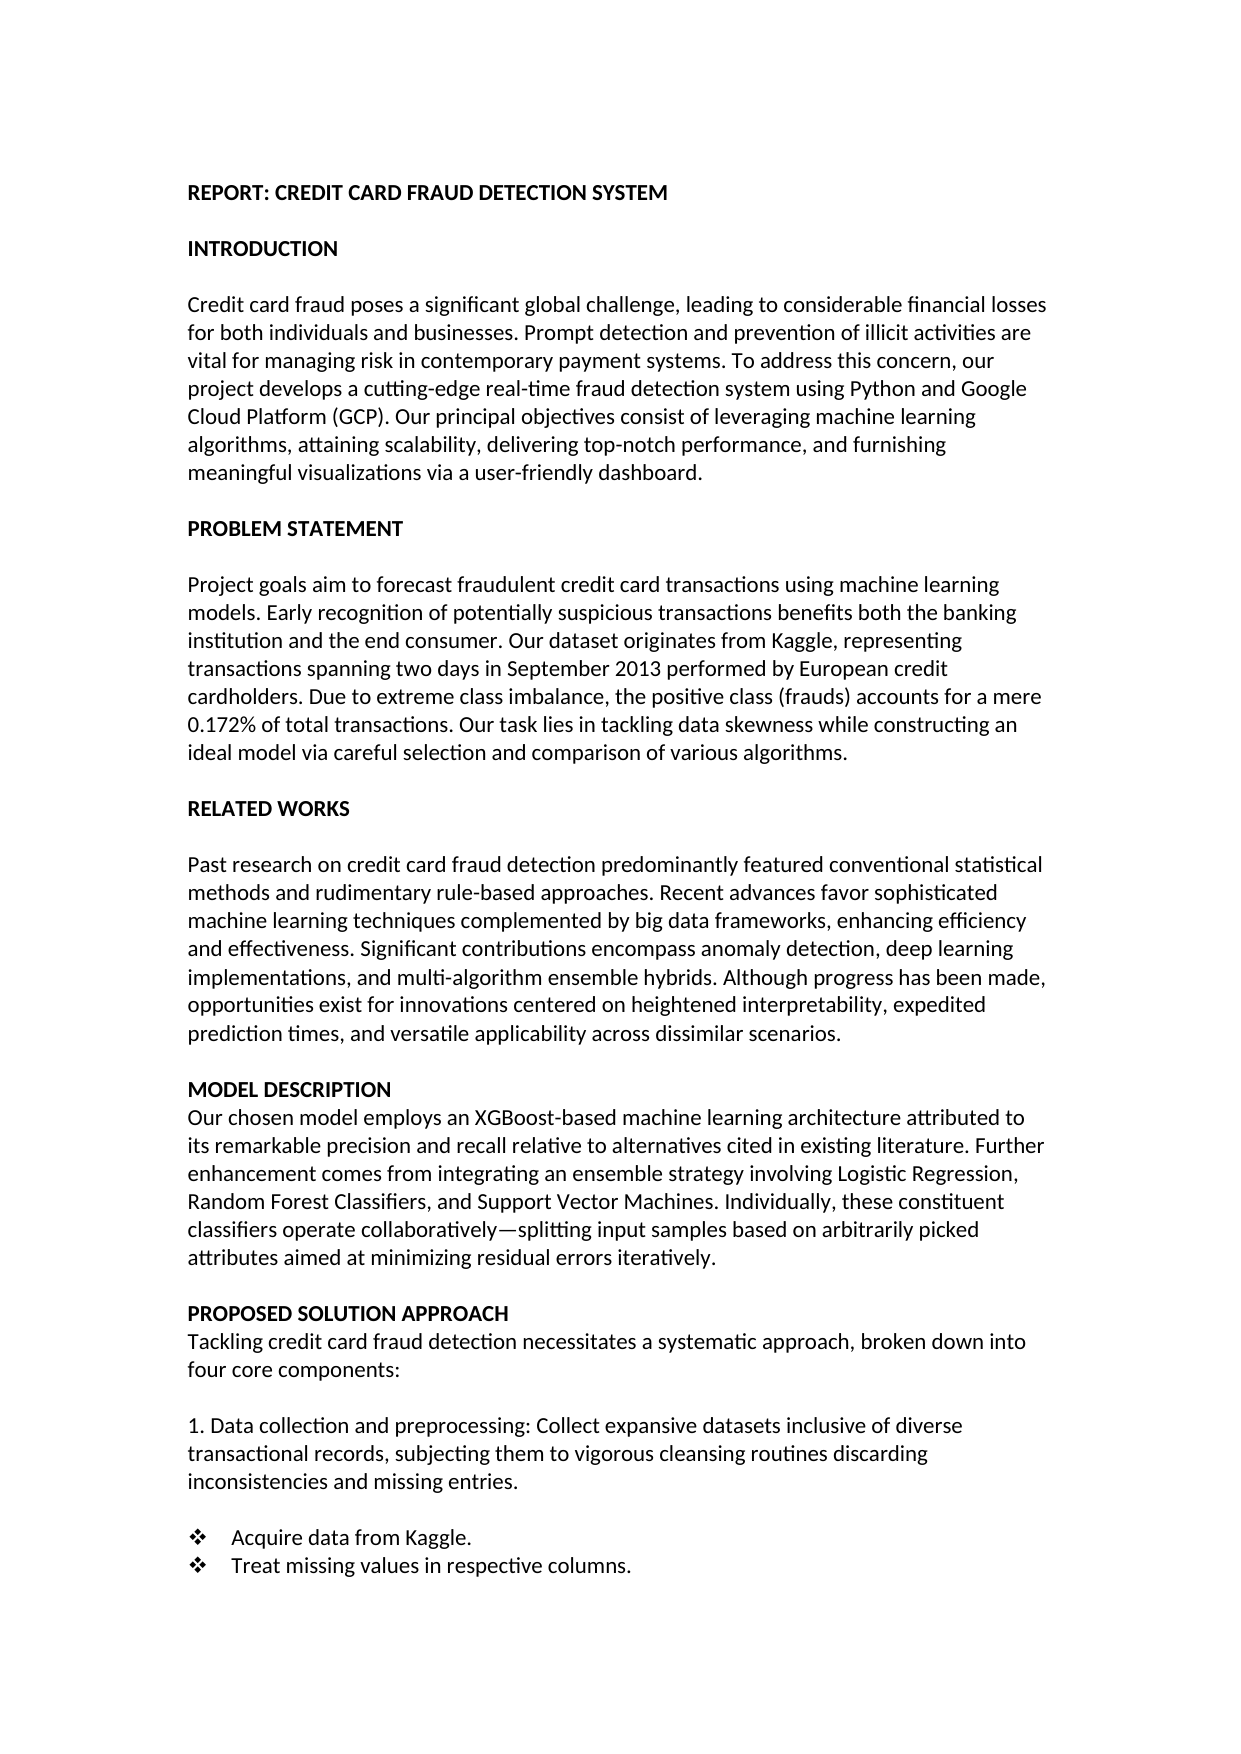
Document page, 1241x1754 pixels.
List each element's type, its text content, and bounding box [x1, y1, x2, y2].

list Acquire data from Kaggle. [187, 1523, 1053, 1551]
list Treat missing values in respective columns. [187, 1551, 1053, 1579]
text Tackling credit card fraud detection necessitates a systematic approach, broken down into four core components: [187, 1327, 1053, 1383]
text RELATED WORKS [187, 794, 1053, 822]
text PROBLEM STATEMENT [187, 514, 1053, 542]
text Project goals aim to forecast fraudulent credit card transactions using machine learning models. Early recognition of potentially suspicious transactions benefits both the banking institution and the end consumer. Our dataset originates from Kaggle, representing transactions spanning two days in September 2013 performed by European credit cardholders. Due to extreme class imbalance, the positive class (frauds) accounts for a mere 0.172% of total transactions. Our task lies in tackling data skewness while constructing an ideal model via careful selection and comparison of various algorithms. [187, 570, 1053, 766]
text REPORT: CREDIT CARD FRAUD DETECTION SYSTEM [187, 178, 1053, 206]
text Past research on credit card fraud detection predominantly featured conventional statistical methods and rudimentary rule-based approaches. Recent advances favor sophisticated machine learning techniques complemented by big data frameworks, enhancing efficiency and effectiveness. Significant contributions encompass anomaly detection, deep learning implementations, and multi-algorithm ensemble hybrids. Although progress has been made, opportunities exist for innovations centered on heightened interpretability, expedited prediction times, and versatile applicability across dissimilar scenarios. [187, 851, 1053, 1047]
text Our chosen model employs an XGBoost-based machine learning architecture attributed to its remarkable precision and recall relative to alternatives cited in existing literature. Further enhancement comes from integrating an ensemble strategy involving Logistic Regression, Random Forest Classifiers, and Support Vector Machines. Individually, these constituent classifiers operate collaboratively—splitting input samples based on arbitrarily picked attributes aimed at minimizing residual errors iteratively. [187, 1103, 1053, 1271]
text INTRODUCTION [187, 234, 1053, 262]
text MODEL DESCRIPTION [187, 1075, 1053, 1103]
text Credit card fraud poses a significant global challenge, leading to considerable financial losses for both individuals and businesses. Prompt detection and prevention of illicit activities are vital for managing risk in contemporary payment systems. To address this concern, our project develops a cutting-edge real-time fraud detection system using Python and Google Cloud Platform (GCP). Our principal objectives consist of leveraging machine learning algorithms, attaining scalability, delivering top-notch performance, and furnishing meaningful visualizations via a user-friendly dashboard. [187, 290, 1053, 486]
text PROPOSED SOLUTION APPROACH [187, 1299, 1053, 1327]
list Data collection and preprocessing: Collect expansive datasets inclusive of diverse transactional records, subjecting them to vigorous cleansing routines discarding inconsistencies and missing entries. [187, 1411, 1053, 1495]
